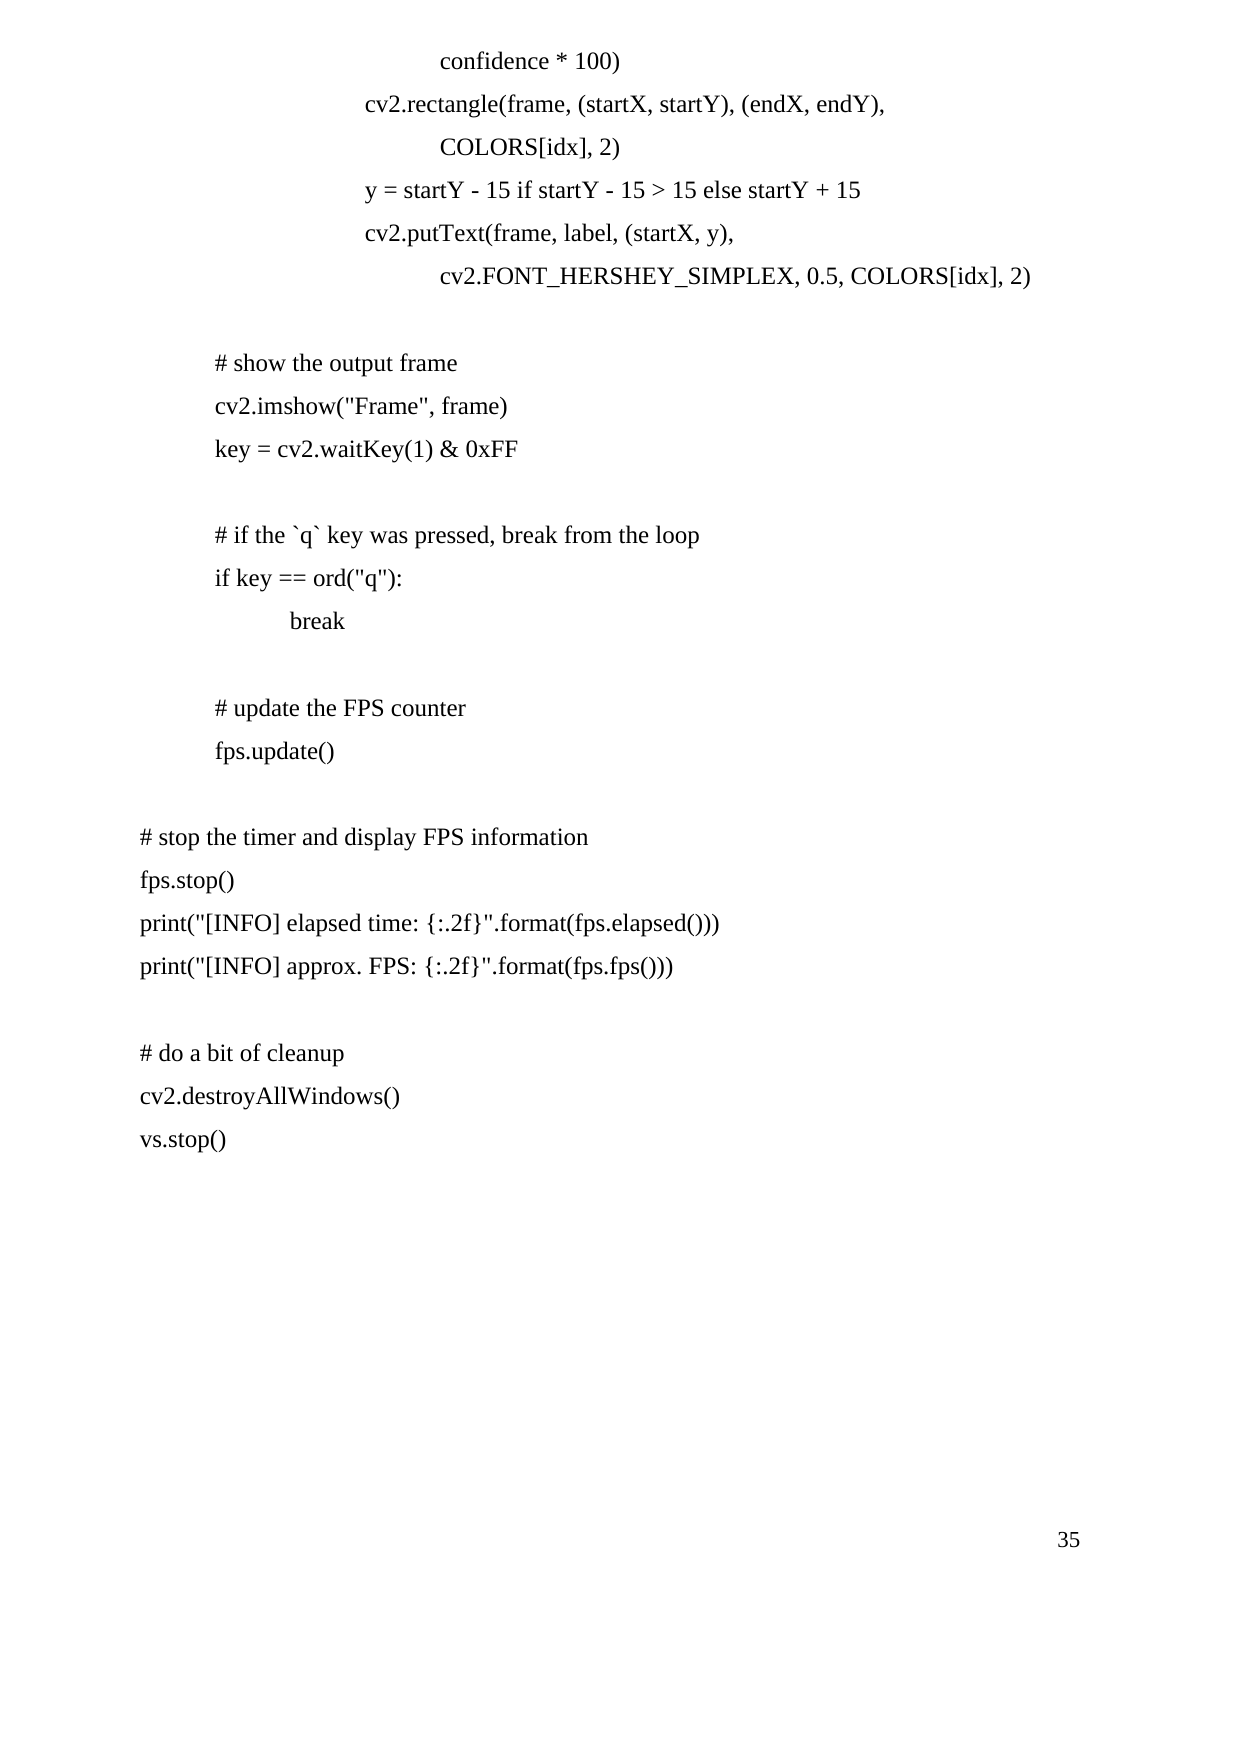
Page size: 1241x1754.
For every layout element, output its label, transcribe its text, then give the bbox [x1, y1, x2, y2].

text # if the `q` key was pressed, break from the loop [139, 520, 1128, 549]
text confidence * 100) [139, 46, 1128, 74]
text break [139, 606, 1128, 635]
text if key == ord("q"): [139, 563, 1128, 592]
text # do a bit of cleanup [139, 1038, 1128, 1066]
text cv2.putText(frame, label, (startX, y), [139, 218, 1128, 247]
text cv2.imshow("Frame", frame) [139, 391, 1128, 419]
text fps.stop() [139, 865, 1128, 894]
text # show the output frame [139, 348, 1128, 376]
text cv2.destroyAllWindows() [139, 1081, 1128, 1109]
text # stop the timer and display FPS information [139, 822, 1128, 851]
text vs.stop() [139, 1124, 1128, 1153]
text print("[INFO] approx. FPS: {:.2f}".format(fps.fps())) [139, 951, 1128, 980]
text COLORS[idx], 2) [139, 132, 1128, 161]
text print("[INFO] elapsed time: {:.2f}".format(fps.elapsed())) [139, 908, 1128, 937]
text cv2.rectangle(frame, (startX, startY), (endX, endY), [139, 89, 1128, 118]
text y = startY - 15 if startY - 15 > 15 else startY + 15 [139, 175, 1128, 204]
text fps.update() [139, 736, 1128, 764]
text # update the FPS counter [139, 693, 1128, 721]
text key = cv2.waitKey(1) & 0xFF [139, 434, 1128, 463]
text cv2.FONT_HERSHEY_SIMPLEX, 0.5, COLORS[idx], 2) [139, 261, 1128, 290]
